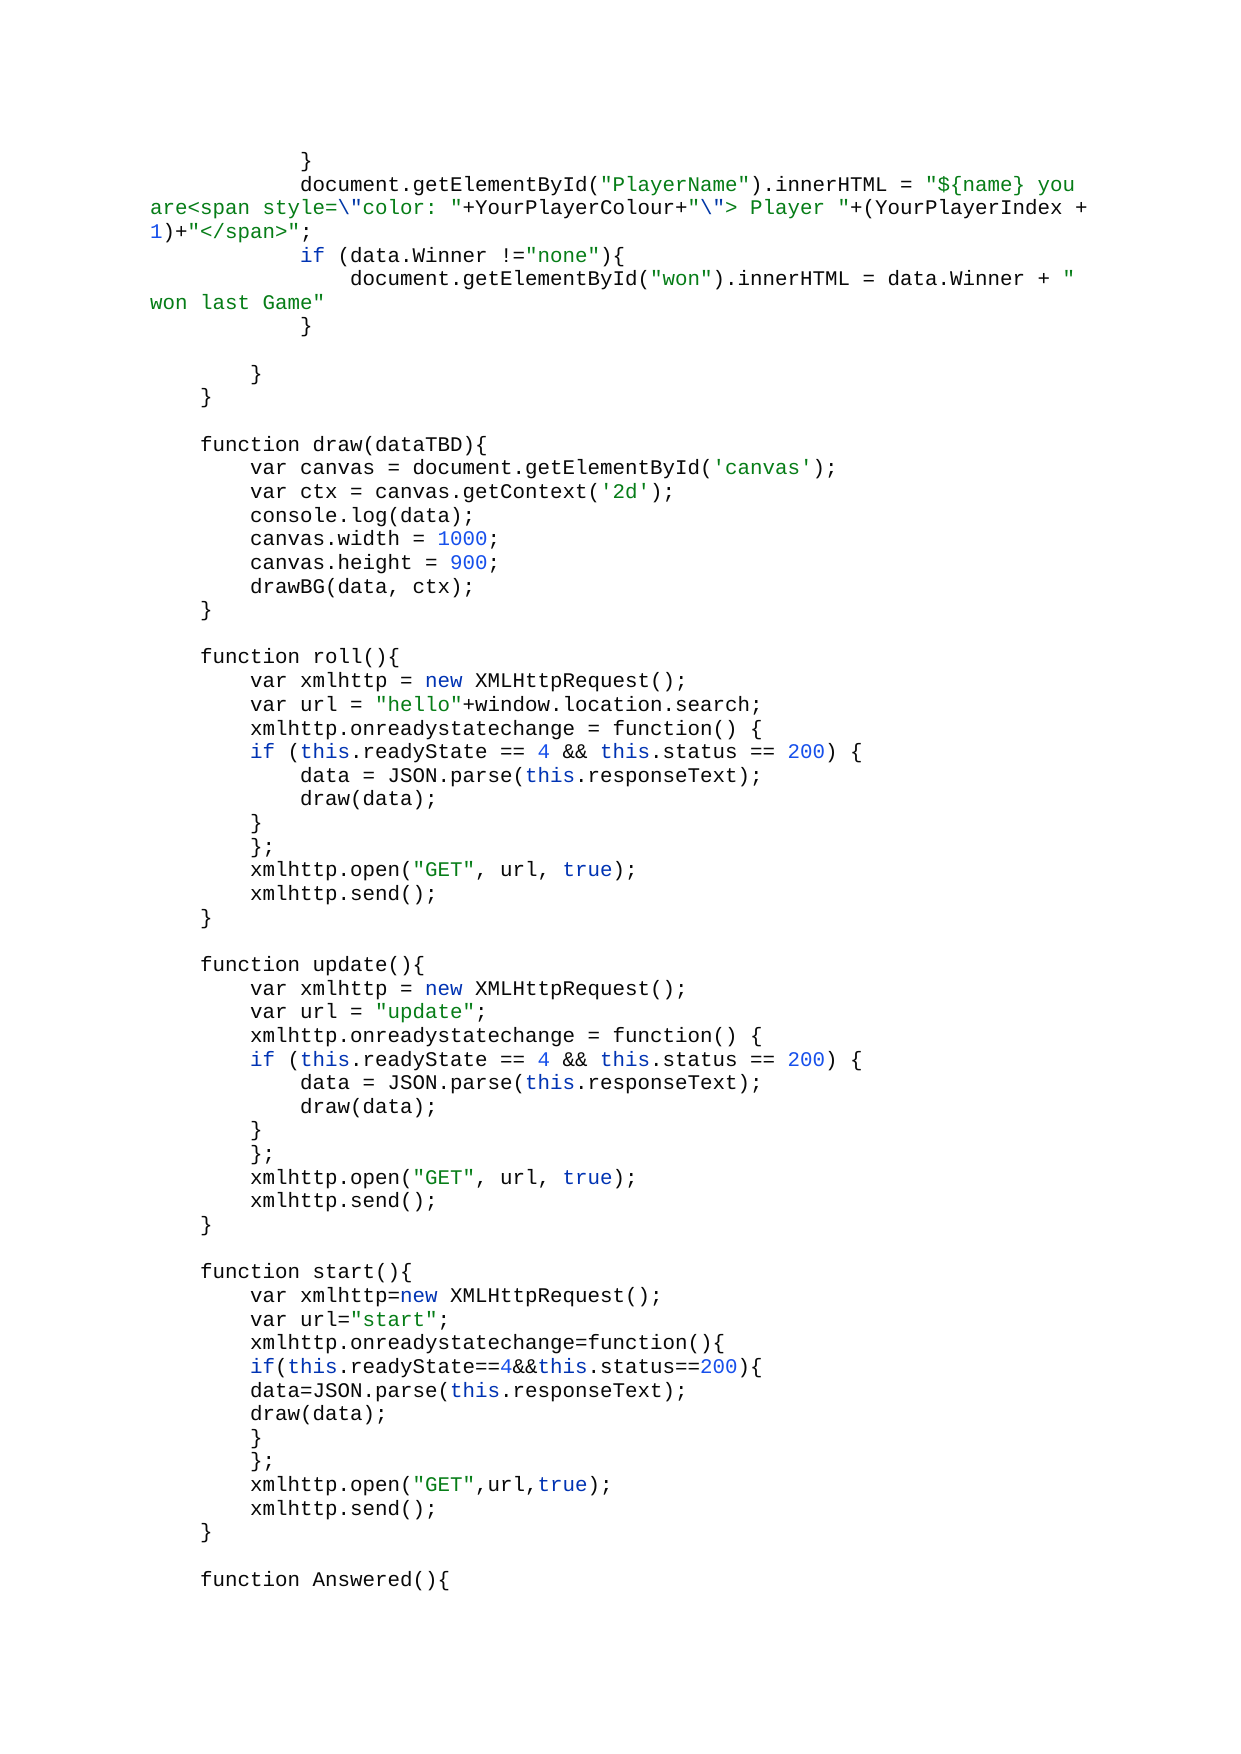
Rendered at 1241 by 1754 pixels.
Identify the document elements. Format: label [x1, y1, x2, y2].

text [150, 150, 1090, 1592]
